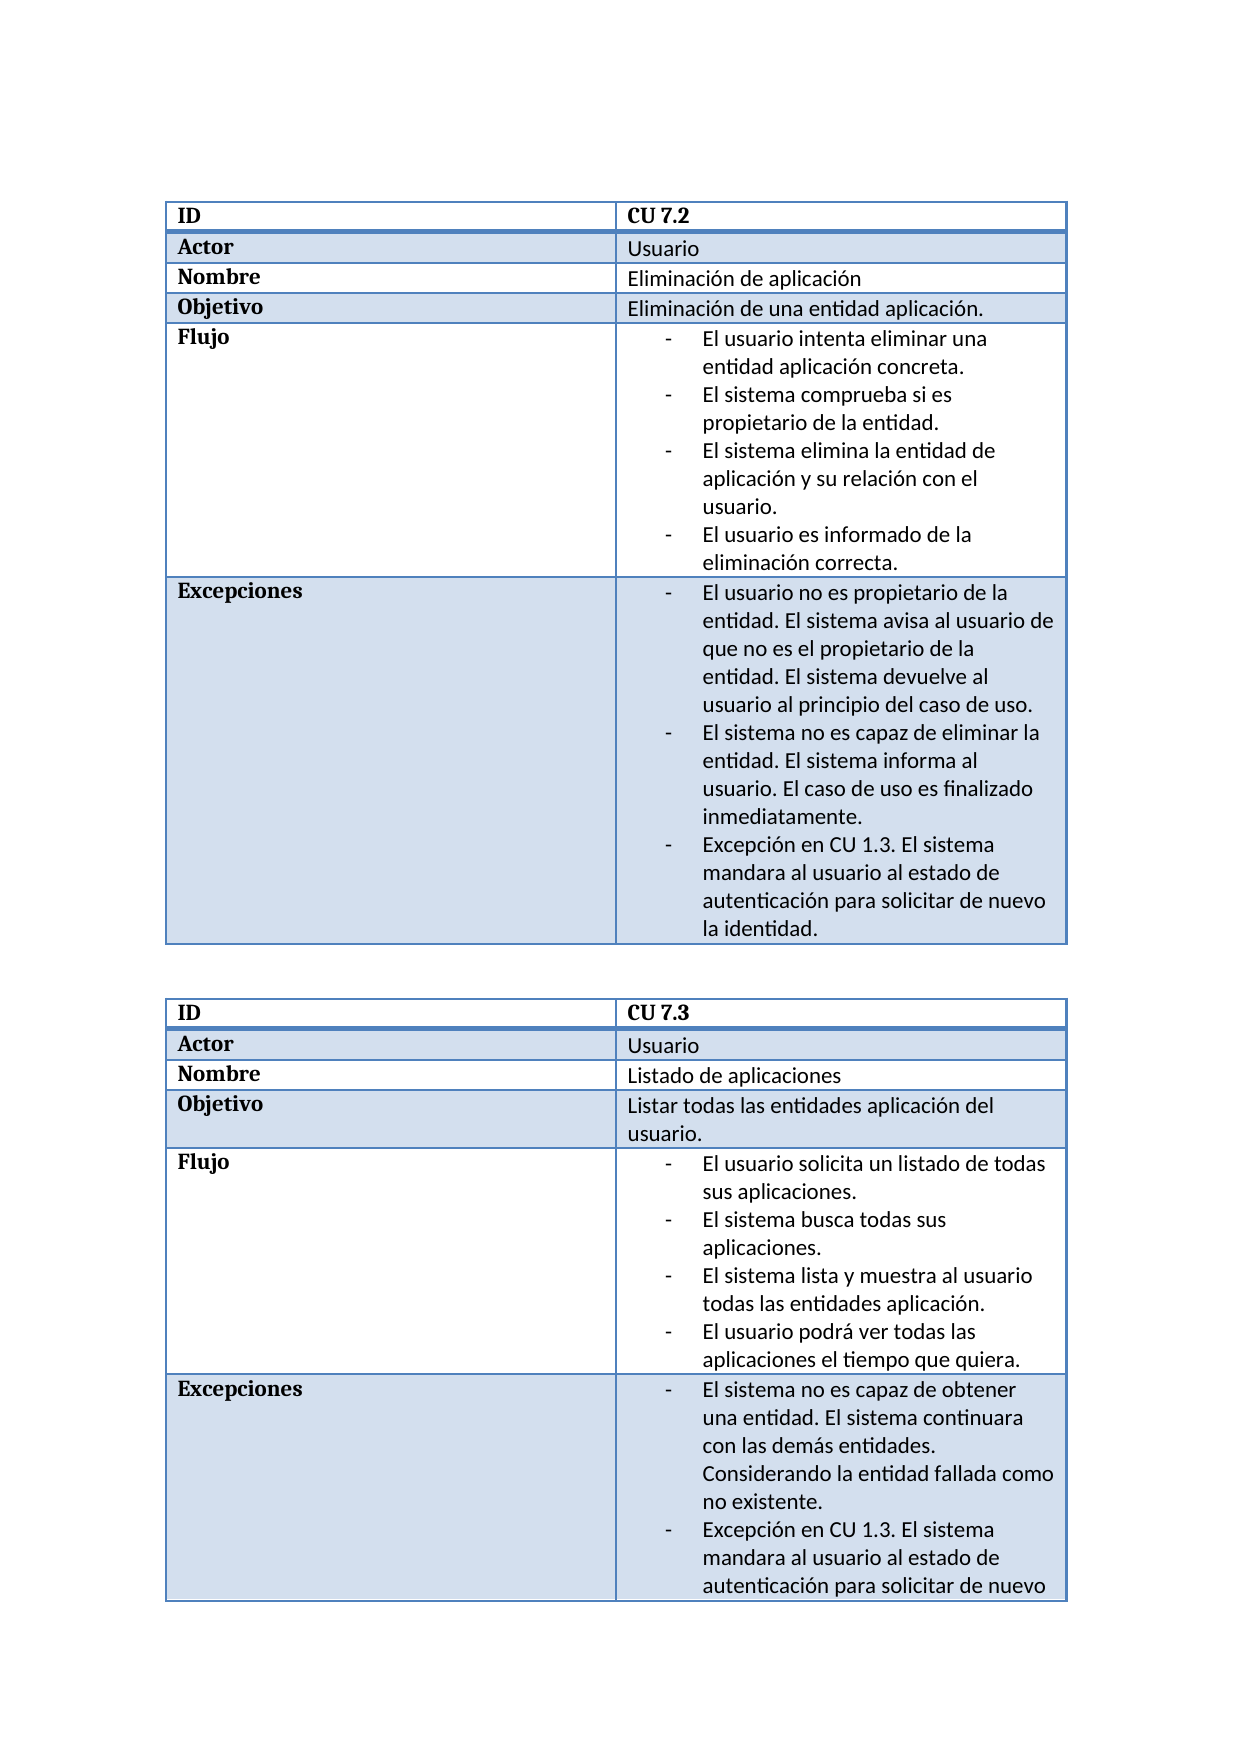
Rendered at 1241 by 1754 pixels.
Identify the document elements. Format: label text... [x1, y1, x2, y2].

table_cell El usuario solicita un listado de todas sus aplicaciones. El sistema busca todas sus aplicaciones. El sistema lista y muestra al usuario todas las entidades aplicación. El usuario podrá ver todas las aplicaciones el tiempo que quiera. [617, 1149, 1065, 1373]
table_cell Usuario [617, 234, 1065, 262]
table_cell Listado de aplicaciones [617, 1061, 1065, 1089]
table_header ID [167, 1000, 615, 1026]
table_cell Listar todas las entidades aplicación del usuario. [617, 1091, 1065, 1147]
table_cell Flujo [167, 324, 615, 576]
table_cell El usuario intenta eliminar una entidad aplicación concreta. El sistema comprueba si es propietario de la entidad. El sistema elimina la entidad de aplicación y su relación con el usuario. El usuario es informado de la eliminación correcta. [617, 324, 1065, 576]
table_cell Objetivo [167, 294, 615, 322]
table_header CU 7.3 [617, 1000, 1065, 1026]
table_cell Nombre [167, 1061, 615, 1089]
table_cell Nombre [167, 264, 615, 292]
table_cell Usuario [617, 1031, 1065, 1059]
table_cell Excepciones [167, 578, 615, 943]
table_cell Excepciones [167, 1375, 615, 1599]
table_cell Eliminación de aplicación [617, 264, 1065, 292]
table_header CU 7.2 [617, 203, 1065, 229]
table_cell Flujo [167, 1149, 615, 1373]
table_cell Actor [167, 1031, 615, 1059]
table_cell Objetivo [167, 1091, 615, 1147]
table_header ID [167, 203, 615, 229]
table_cell El usuario no es propietario de la entidad. El sistema avisa al usuario de que no es el propietario de la entidad. El sistema devuelve al usuario al principio del caso de uso. El sistema no es capaz de eliminar la entidad. El sistema informa al usuario. El caso de uso es finalizado inmediatamente. Excepción en CU 1.3. El sistema mandara al usuario al estado de autenticación para solicitar de nuevo la identidad. [617, 578, 1065, 943]
table_cell Eliminación de una entidad aplicación. [617, 294, 1065, 322]
table_cell Actor [167, 234, 615, 262]
